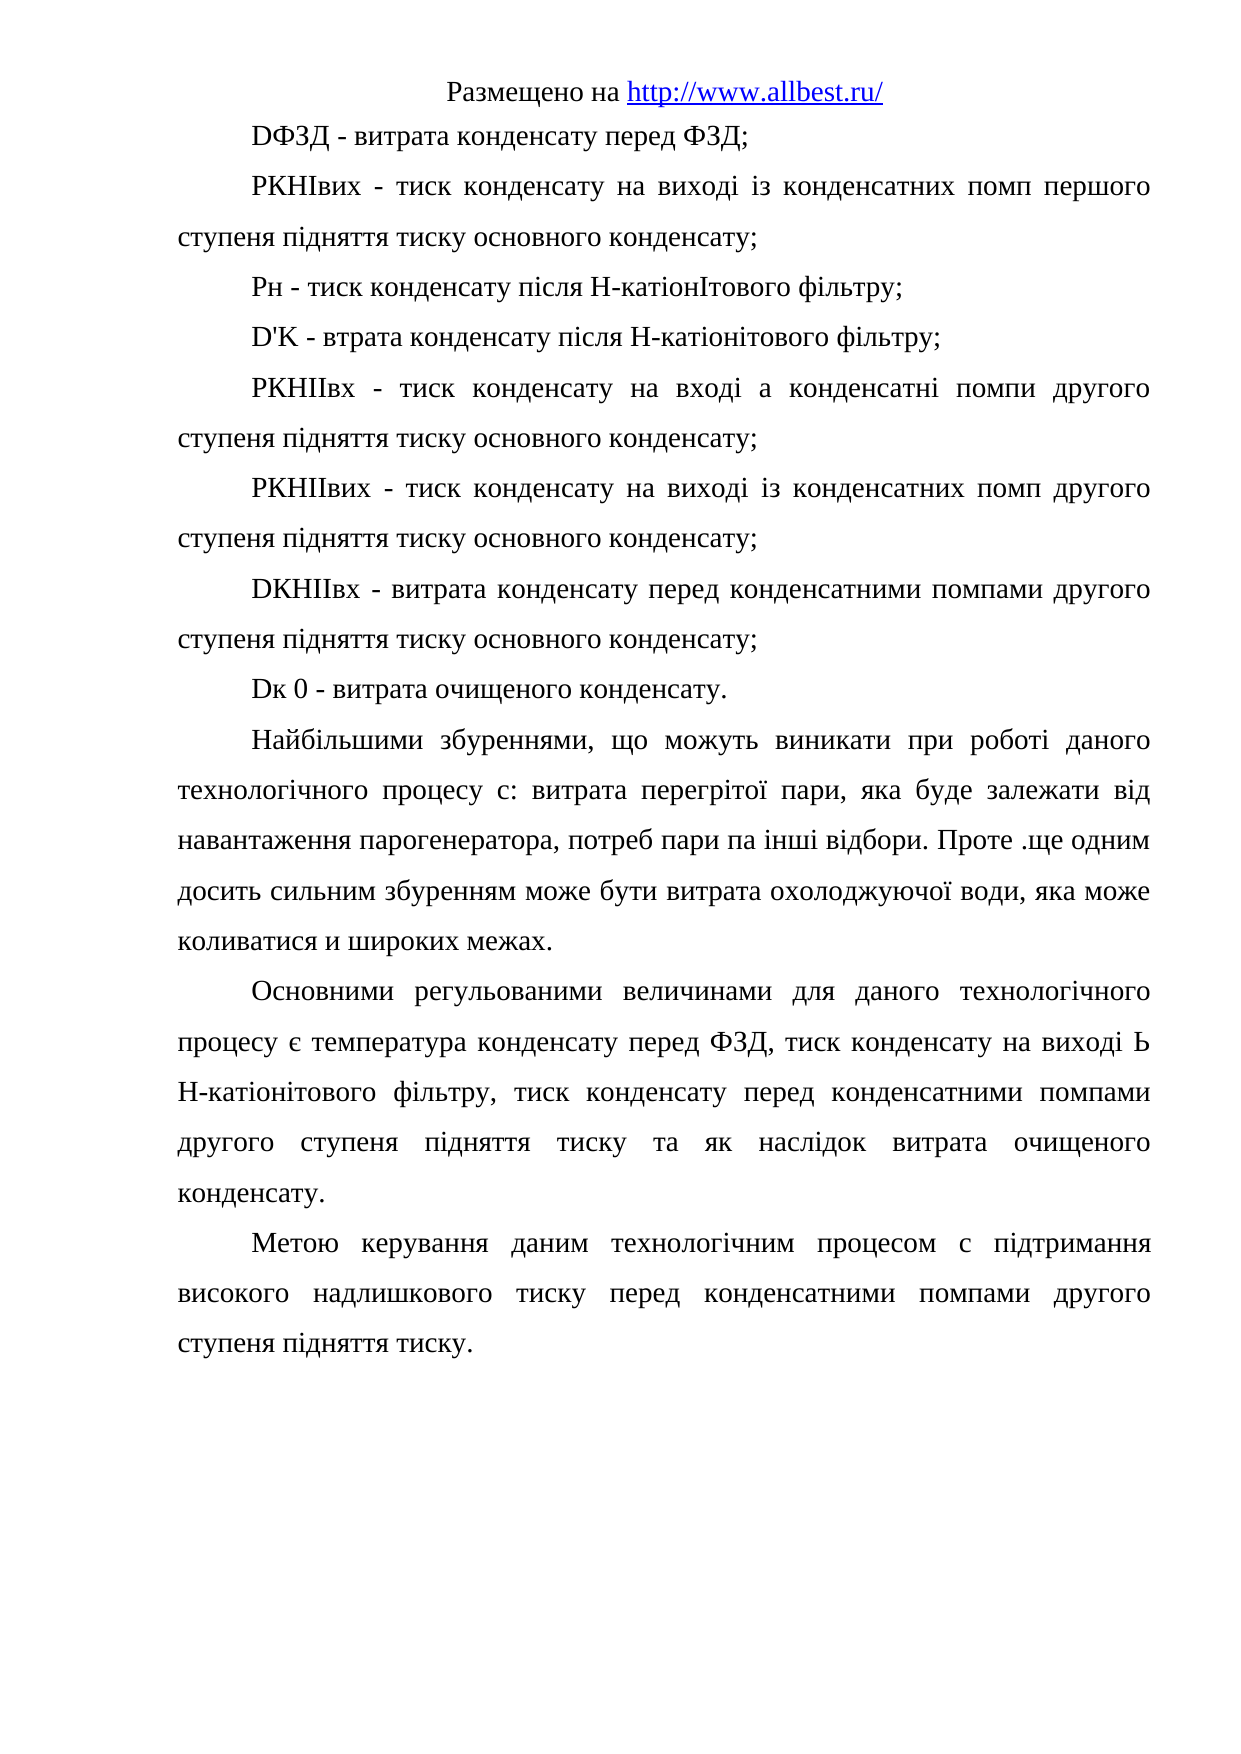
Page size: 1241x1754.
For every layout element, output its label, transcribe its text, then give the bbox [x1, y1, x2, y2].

text DКНІІвх - витрата конденсату перед конденсатними помпами другого ступеня підняття тиску основного конденсату; [177, 571, 1152, 655]
text Рн - тиск конденсату після Н-катіонІтового фільтру; [177, 269, 1152, 303]
text Метою керування даним технологічним процесом с підтримання високого надлишкового тиску перед конденсатними помпами другого ступеня підняття тиску. [177, 1225, 1152, 1359]
text Dк 0 - витрата очищеного конденсату. [177, 672, 1152, 705]
text РКНІІвих - тиск конденсату на виході із конденсатних помп другого ступеня підняття тиску основного конденсату; [177, 470, 1152, 554]
text Основними регульованими величинами для даного технологічного процесу є температура конденсату перед ФЗД, тиск конденсату на виході Ь Н-катіонітового фільтру, тиск конденсату перед конденсатними помпами другого ступеня підняття тиску та як наслідок витрата очищеного конденсату. [177, 973, 1152, 1208]
text DФЗД - витрата конденсату перед ФЗД; [177, 118, 1152, 152]
text D'K - втрата конденсату після Н-катіонітового фільтру; [177, 319, 1152, 353]
text РКНІІвх - тиск конденсату на вході а конденсатні помпи другого ступеня підняття тиску основного конденсату; [177, 370, 1152, 453]
text РКНІвих - тиск конденсату на виході із конденсатних помп першого ступеня підняття тиску основного конденсату; [177, 168, 1152, 252]
text Найбільшими збуреннями, що можуть виникати при роботі даного технологічного процесу с: витрата перегрітої пари, яка буде залежати від навантаження парогенератора, потреб пари па інші відбори. Проте .ще одним досить сильним збуренням може бути витрата охолоджуючої води, яка може коливатися и широких межах. [177, 722, 1152, 957]
